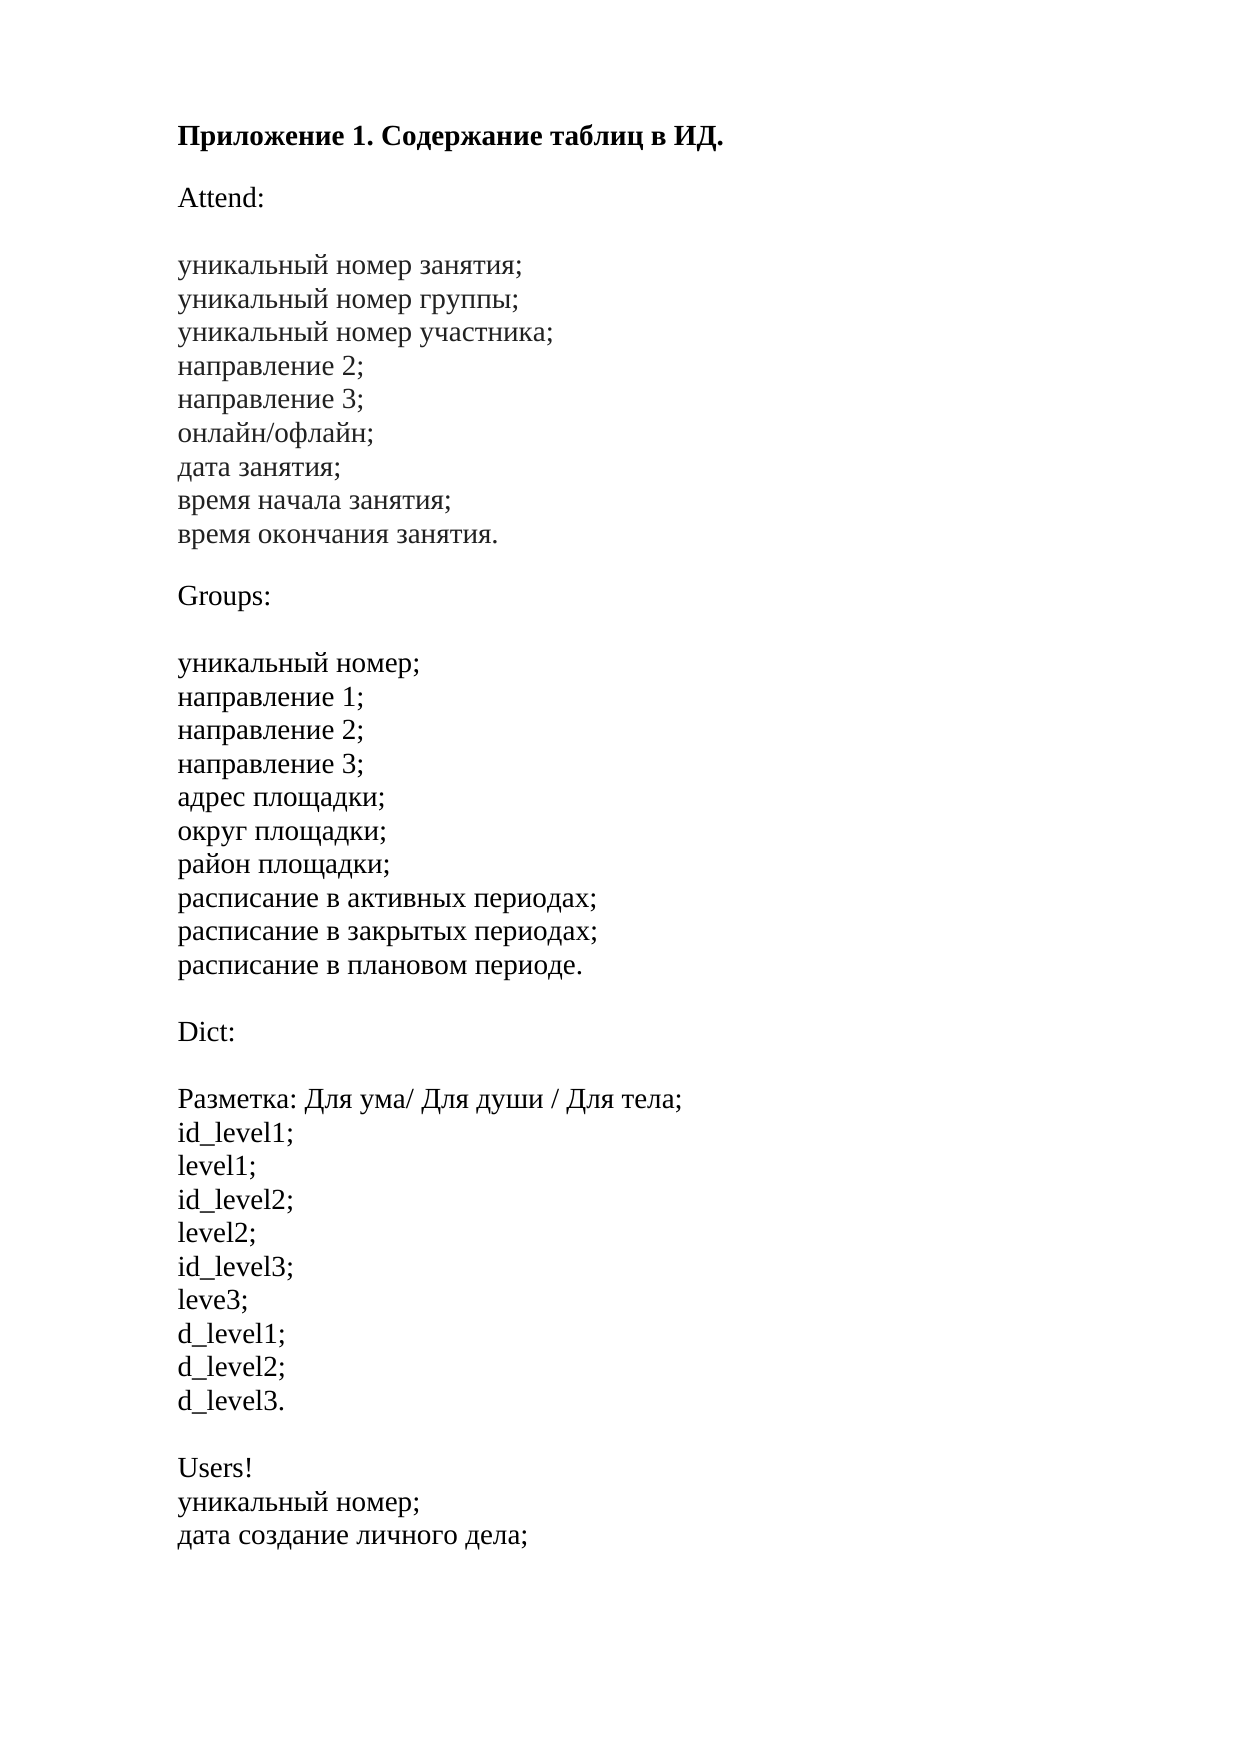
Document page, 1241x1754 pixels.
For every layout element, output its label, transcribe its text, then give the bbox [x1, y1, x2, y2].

text id_level3; [177, 1249, 1181, 1282]
text направление 3; [177, 746, 1181, 779]
text направление 2; [177, 348, 1181, 382]
text время окончания занятия. [177, 516, 1181, 549]
text направление 3; [177, 382, 1181, 415]
text округ площадки; [177, 813, 1181, 846]
text id_level1; [177, 1115, 1181, 1148]
text уникальный номер; [177, 1484, 1181, 1517]
text Users! [177, 1450, 1181, 1484]
text расписание в закрытых периодах; [177, 913, 1181, 947]
text d_level2; [177, 1349, 1181, 1383]
text Dict: [177, 1014, 1181, 1048]
text d_level1; [177, 1316, 1181, 1349]
text Attend: [177, 180, 1181, 214]
text уникальный номер занятия; [177, 247, 1181, 281]
text расписание в активных периодах; [177, 880, 1181, 913]
text онлайн/офлайн; [177, 415, 1181, 449]
text расписание в плановом периоде. [177, 947, 1181, 981]
text leve3; [177, 1282, 1181, 1316]
text район площадки; [177, 846, 1181, 880]
text направление 1; [177, 679, 1181, 712]
text Groups: [177, 578, 1181, 612]
text уникальный номер участника; [177, 314, 1181, 348]
text уникальный номер группы; [177, 281, 1181, 314]
text Приложение 1. Содержание таблиц в ИД. [177, 118, 1181, 152]
text время начала занятия; [177, 482, 1181, 516]
text id_level2; [177, 1182, 1181, 1215]
text адрес площадки; [177, 779, 1181, 813]
text дата занятия; [177, 449, 1181, 482]
text level2; [177, 1215, 1181, 1249]
text level1; [177, 1148, 1181, 1182]
text d_level3. [177, 1383, 1181, 1417]
text дата создание личного дела; [177, 1517, 1181, 1551]
text Разметка: Для ума/ Для души / Для тела; [177, 1081, 1181, 1115]
text направление 2; [177, 712, 1181, 746]
text уникальный номер; [177, 645, 1181, 679]
